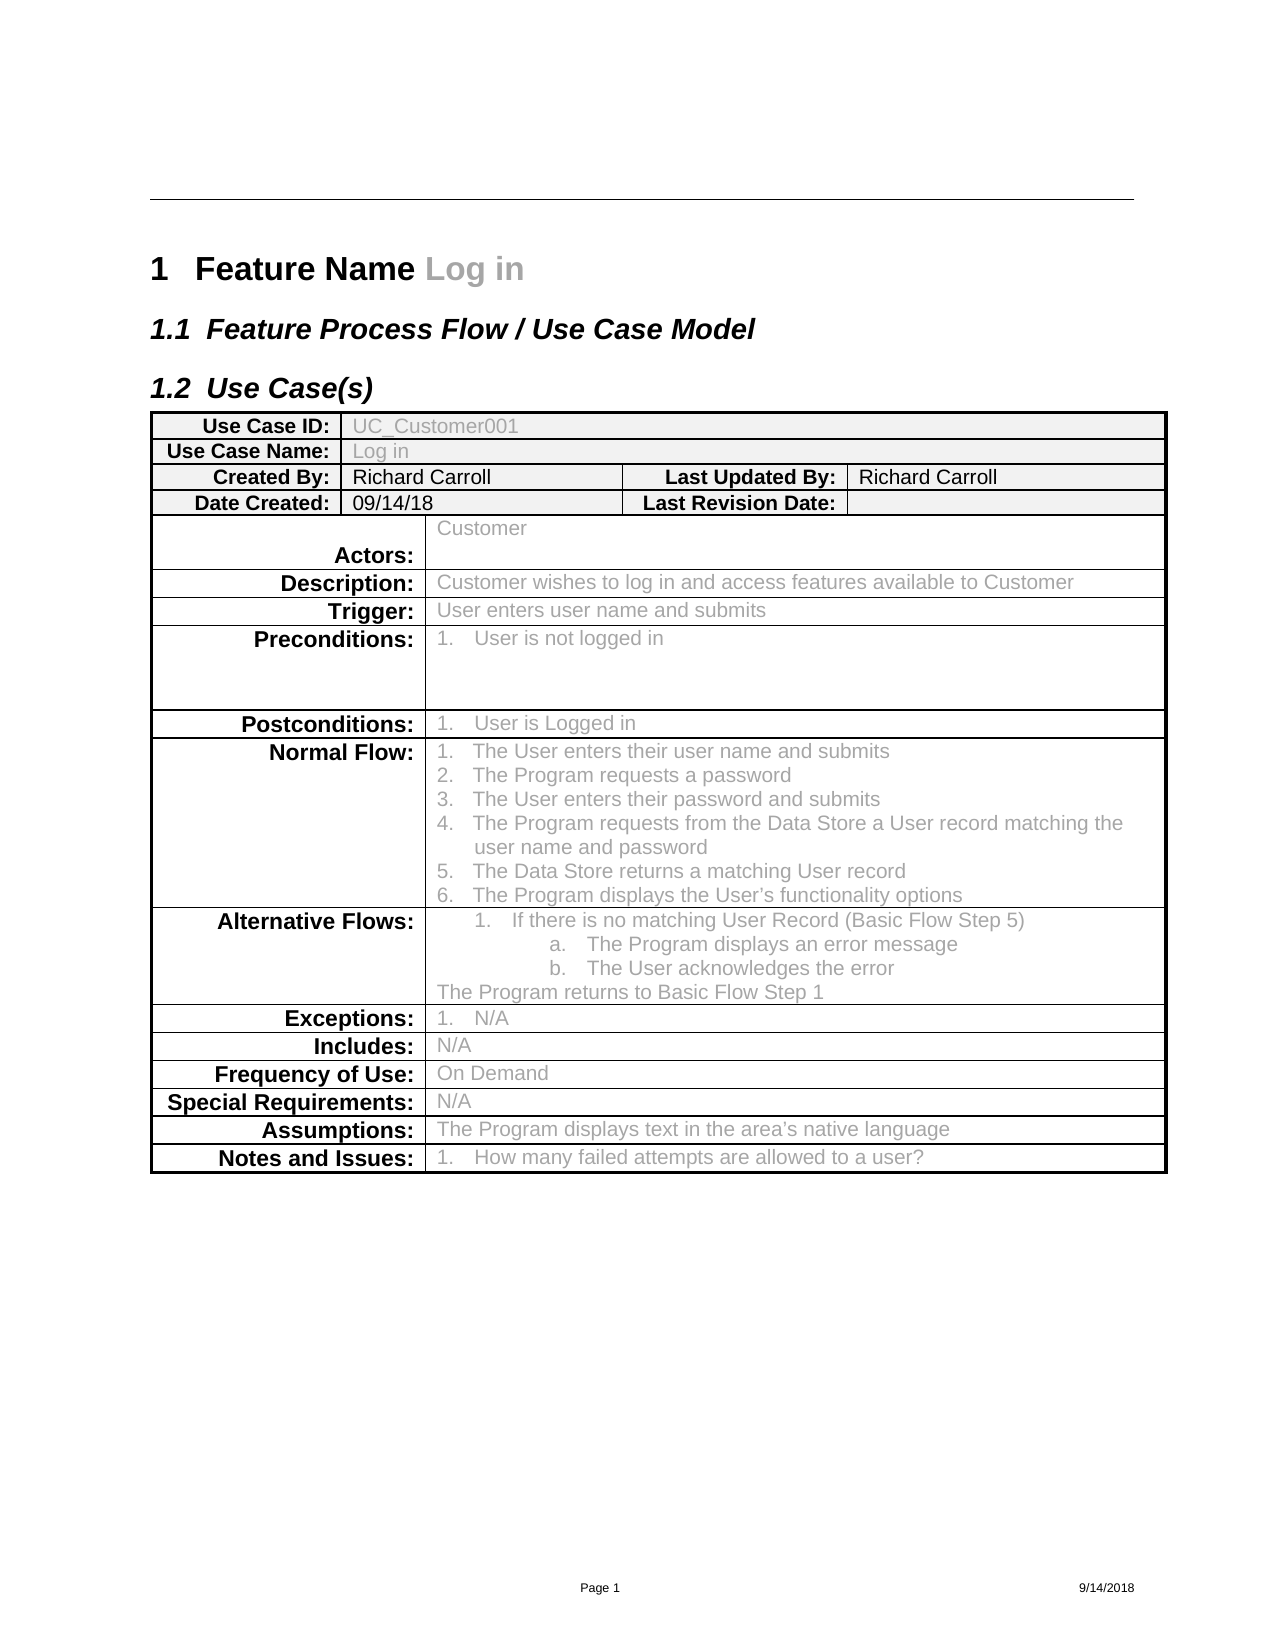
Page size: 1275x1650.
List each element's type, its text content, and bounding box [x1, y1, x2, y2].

table_cell N/A [426, 1033, 1164, 1059]
table_cell 09/14/18 [342, 491, 622, 514]
table_cell Customer [426, 516, 1164, 569]
table_cell User is not logged in [426, 626, 1164, 709]
table_cell Trigger: [153, 598, 425, 624]
table_cell N/A [426, 1089, 1164, 1115]
table_cell Assumptions: [153, 1117, 425, 1143]
table_cell N/A [426, 1005, 1164, 1032]
table_cell Alternative Flows: [153, 908, 425, 1004]
table_cell Actors: [153, 516, 425, 569]
table_cell The User enters their user name and submits The Program requests a password The User enters their password and submits The Program requests from the Data Store a User record matching the user name and password The Data Store returns a matching User record The Program displays the User’s functionality options [426, 739, 1164, 906]
table_cell Normal Flow: [153, 739, 425, 906]
table_cell Postconditions: [153, 711, 425, 737]
table_cell Richard Carroll [848, 465, 1164, 489]
table_cell How many failed attempts are allowed to a user? [426, 1145, 1164, 1171]
table_header UC_Customer001 [342, 414, 1164, 438]
table_cell Description: [153, 570, 425, 597]
table_cell Last Revision Date: [623, 491, 847, 514]
table_cell Date Created: [153, 491, 340, 514]
table_cell Use Case Name: [153, 440, 340, 463]
subtitle Feature Name Log in [150, 249, 1134, 287]
table_cell Preconditions: [153, 626, 425, 709]
table_cell [848, 491, 1164, 514]
table_cell Special Requirements: [153, 1089, 425, 1115]
table_cell Log in [342, 440, 1164, 463]
table_cell On Demand [426, 1061, 1164, 1087]
table_cell The Program displays text in the area’s native language [426, 1117, 1164, 1143]
table_cell Created By: [153, 465, 340, 489]
table_cell Customer wishes to log in and access features available to Customer [426, 570, 1164, 597]
table_header Use Case ID: [153, 414, 340, 438]
table_cell Notes and Issues: [153, 1145, 425, 1171]
table_cell If there is no matching User Record (Basic Flow Step 5) The Program displays an error message The User acknowledges the error The Program returns to Basic Flow Step 1 [426, 908, 1164, 1004]
table_cell Richard Carroll [342, 465, 622, 489]
table_cell Exceptions: [153, 1005, 425, 1032]
table_cell User enters user name and submits [426, 598, 1164, 624]
table_cell User is Logged in [426, 711, 1164, 737]
subtitle Use Case(s) [150, 371, 1134, 404]
table_cell Last Updated By: [623, 465, 847, 489]
table_cell Frequency of Use: [153, 1061, 425, 1087]
table_cell Includes: [153, 1033, 425, 1059]
subtitle Feature Process Flow / Use Case Model [150, 312, 1134, 346]
